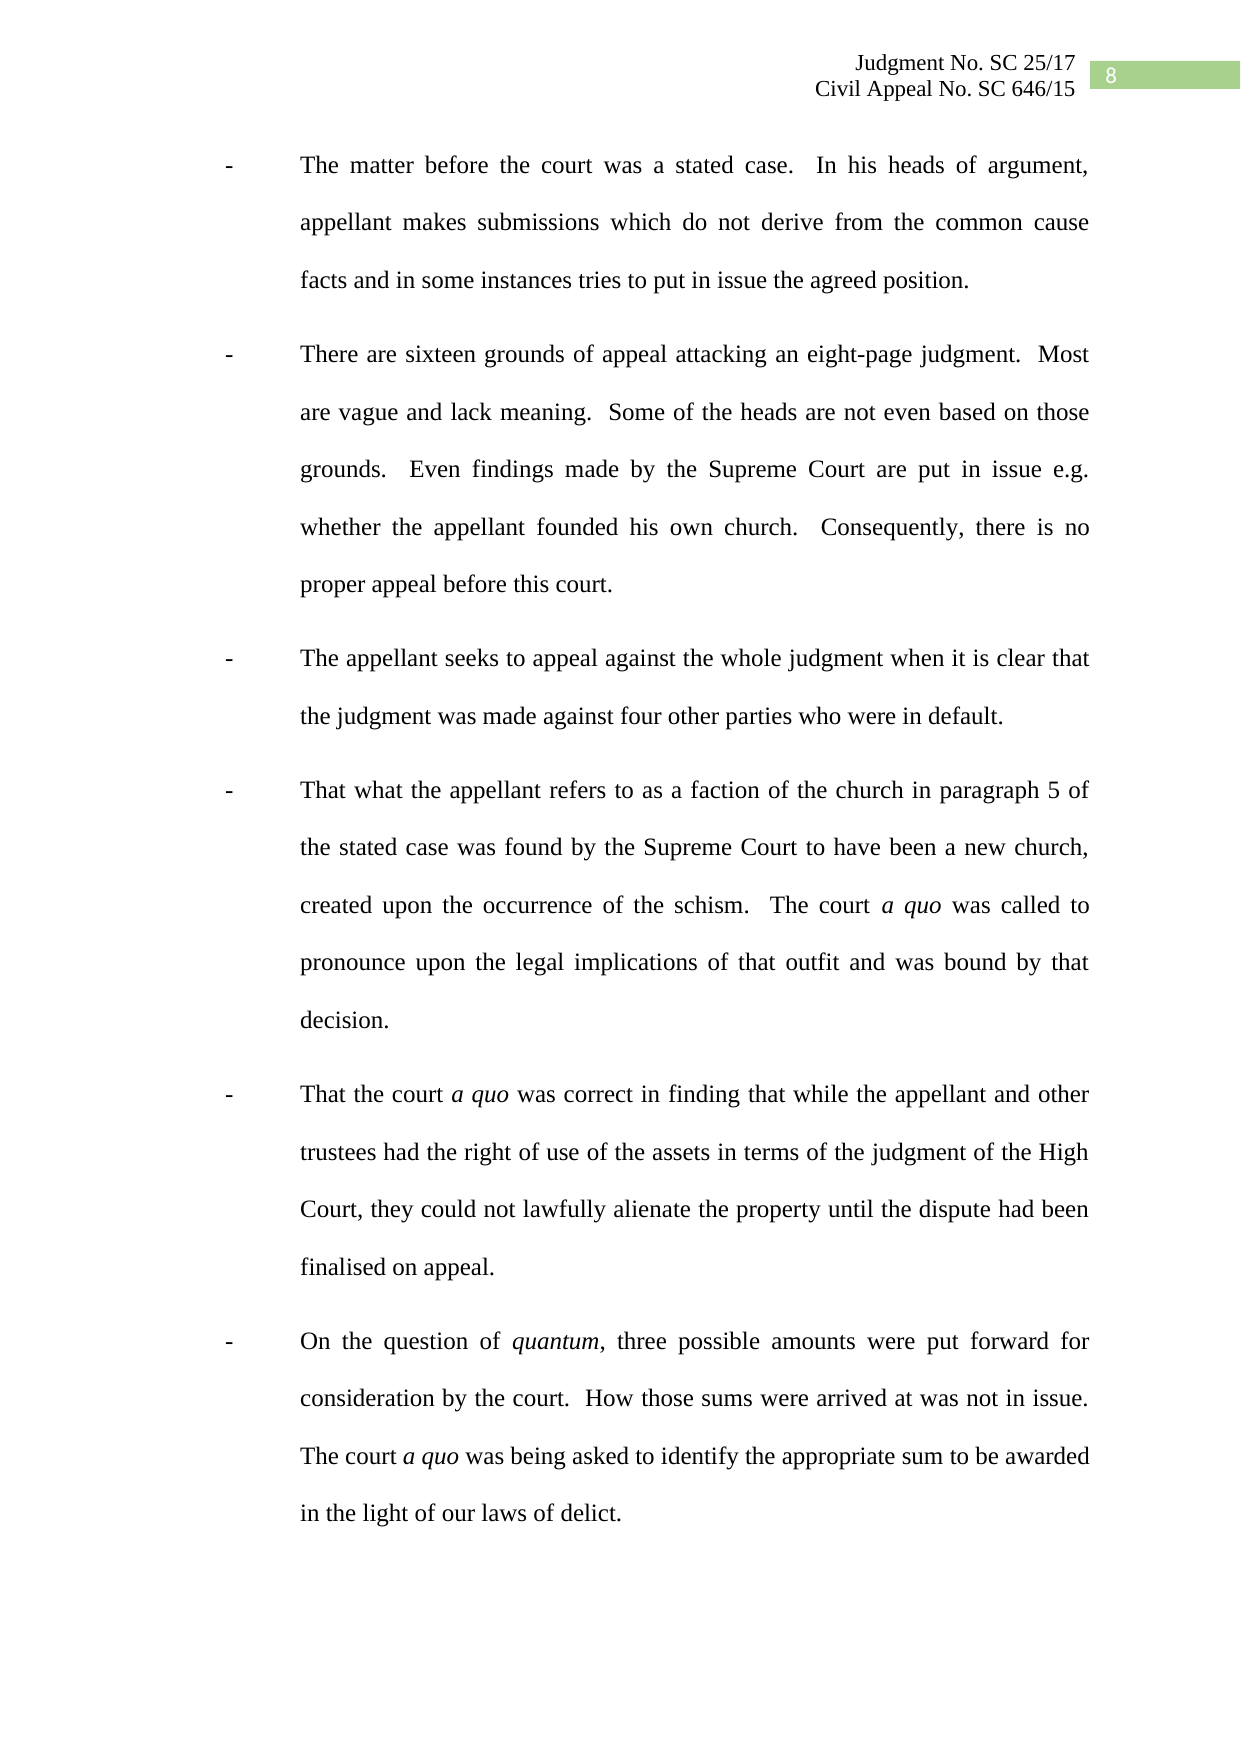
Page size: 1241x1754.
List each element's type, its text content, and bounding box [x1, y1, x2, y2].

text - That what the appellant refers to as a faction of the church in paragraph 5 of the stated case was found by the Supreme Court to have been a new church, created upon the occurrence of the schism. The court a quo was called to pronounce upon the legal implications of that outfit and was bound by that decision. [225, 775, 1090, 1034]
text - That the court a quo was correct in finding that while the appellant and other trustees had the right of use of the assets in terms of the judgment of the High Court, they could not lawfully alienate the property until the dispute had been finalised on appeal. [225, 1079, 1090, 1280]
text - On the question of quantum, three possible amounts were put forward for consideration by the court. How those sums were arrived at was not in issue. The court a quo was being asked to identify the appropriate sum to be awarded in the light of our laws of delict. [225, 1326, 1090, 1527]
text - The appellant seeks to appeal against the whole judgment when it is clear that the judgment was made against four other parties who were in default. [225, 643, 1090, 729]
text - The matter before the court was a stated case. In his heads of argument, appellant makes submissions which do not derive from the common cause facts and in some instances tries to put in issue the agreed position. [225, 150, 1090, 294]
text - There are sixteen grounds of appeal attacking an eight-page judgment. Most are vague and lack meaning. Some of the heads are not even based on those grounds. Even findings made by the Supreme Court are put in issue e.g. whether the appellant founded his own church. Consequently, there is no proper appeal before this court. [225, 339, 1090, 598]
